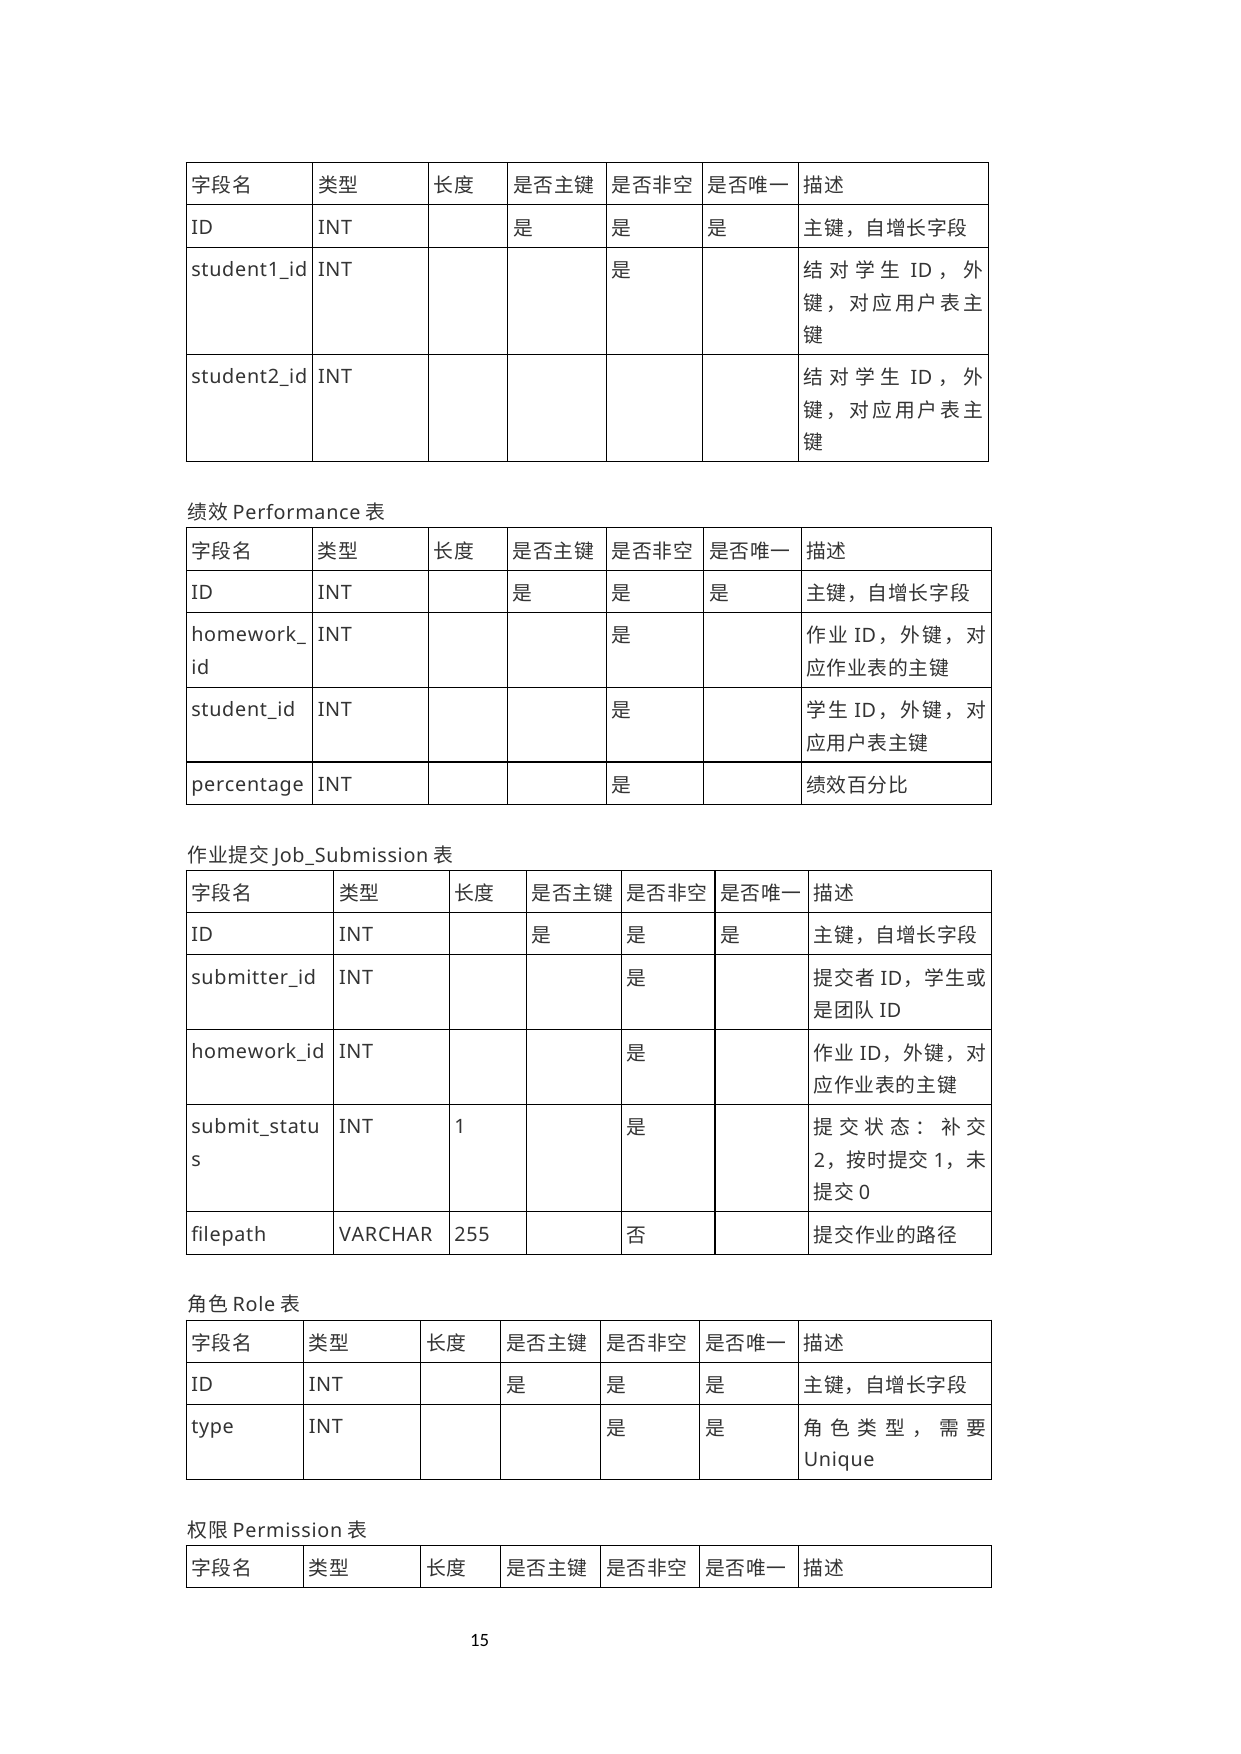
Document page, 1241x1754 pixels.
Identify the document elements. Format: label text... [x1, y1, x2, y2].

table_cell homework_id [187, 613, 312, 687]
table_header 是否唯一 [700, 1321, 798, 1362]
table_header 是否主键 [501, 1546, 600, 1587]
table_cell 是 [508, 571, 606, 612]
table_header 是否主键 [508, 528, 606, 569]
table_cell INT [313, 205, 428, 247]
table_cell [429, 248, 507, 354]
table_cell 否 [622, 1212, 714, 1253]
table_cell 是 [622, 955, 714, 1029]
table_cell type [187, 1405, 303, 1479]
table_header 是否唯一 [704, 528, 801, 569]
table_header 长度 [450, 871, 526, 912]
table_header 长度 [421, 1546, 500, 1587]
table_cell [716, 955, 808, 1029]
table_cell INT [334, 1105, 449, 1211]
table_cell [450, 913, 526, 954]
table_cell 主键，自增长字段 [809, 913, 991, 954]
table_cell [508, 688, 606, 761]
table_cell 作业ID，外键，对应作业表的主键 [802, 613, 991, 687]
table_cell [704, 613, 801, 687]
table_cell 角色类型，需要Unique [799, 1405, 991, 1479]
table_header 字段名 [187, 528, 312, 569]
table_cell [508, 248, 606, 354]
table_header 是否主键 [501, 1321, 600, 1362]
table_cell [607, 355, 702, 461]
table_cell INT [313, 355, 428, 461]
table_cell [716, 1030, 808, 1104]
table_cell 是 [601, 1363, 699, 1404]
table_cell 是 [607, 688, 703, 761]
table_header 类型 [313, 528, 428, 569]
table_cell [429, 613, 507, 687]
table_cell 是 [607, 248, 702, 354]
table_cell INT [313, 688, 428, 761]
table_header 描述 [799, 1546, 991, 1587]
table_cell 是 [704, 571, 801, 612]
table_header 描述 [809, 871, 991, 912]
table_cell 1 [450, 1105, 526, 1211]
table_header 描述 [799, 163, 988, 204]
table_header 类型 [313, 163, 428, 204]
table_header 描述 [799, 1321, 991, 1362]
table_cell 结对学生ID，外键，对应用户表主键 [799, 355, 988, 461]
table_cell 是 [622, 913, 714, 954]
table_cell INT [313, 613, 428, 687]
table_header 是否主键 [527, 871, 621, 912]
table_cell [429, 688, 507, 761]
table_cell 主键，自增长字段 [799, 205, 988, 247]
table_cell [716, 1212, 808, 1253]
table_cell submit_status [187, 1105, 333, 1211]
table_cell [527, 955, 621, 1029]
table_cell [527, 1105, 621, 1211]
table_cell 绩效百分比 [802, 763, 991, 804]
table_cell ID [187, 1363, 303, 1404]
table_header 字段名 [187, 1321, 303, 1362]
table_cell 主键，自增长字段 [799, 1363, 991, 1404]
table_header 是否唯一 [703, 163, 798, 204]
table_cell ID [187, 205, 312, 247]
table_cell 是 [622, 1105, 714, 1211]
table_cell 是 [607, 763, 703, 804]
table_cell [429, 355, 507, 461]
table_header 是否非空 [601, 1321, 699, 1362]
table_cell 是 [508, 205, 606, 247]
table_cell 是 [601, 1405, 699, 1479]
text 作业提交Job_Submission表 [187, 837, 1053, 870]
table_cell [429, 571, 507, 612]
table_cell 主键，自增长字段 [802, 571, 991, 612]
table_cell ID [187, 571, 312, 612]
table_cell [429, 205, 507, 247]
text 角色Role表 [187, 1287, 1053, 1319]
table_header 是否非空 [601, 1546, 699, 1587]
table_cell [527, 1212, 621, 1253]
table_cell 学生ID，外键，对应用户表主键 [802, 688, 991, 761]
table_header 类型 [334, 871, 449, 912]
text 权限Permission表 [187, 1512, 1053, 1545]
table_cell 提交作业的路径 [809, 1212, 991, 1253]
table_cell student1_id [187, 248, 312, 354]
table_cell 是 [501, 1363, 600, 1404]
table_header 是否非空 [622, 871, 714, 912]
table_cell 作业ID，外键，对应作业表的主键 [809, 1030, 991, 1104]
table_cell ID [187, 913, 333, 954]
table_header 是否主键 [508, 163, 606, 204]
table_cell [703, 355, 798, 461]
table_cell INT [304, 1363, 420, 1404]
table_cell [703, 248, 798, 354]
table_cell [508, 613, 606, 687]
table_cell 是 [607, 613, 703, 687]
table_cell 是 [607, 205, 702, 247]
table_header 是否唯一 [716, 871, 808, 912]
table_cell 是 [700, 1405, 798, 1479]
table_header 长度 [429, 163, 507, 204]
table_header 是否非空 [607, 528, 703, 569]
table_cell 是 [527, 913, 621, 954]
table_cell [450, 955, 526, 1029]
table_cell 255 [450, 1212, 526, 1253]
table_cell [429, 763, 507, 804]
table_cell [501, 1405, 600, 1479]
table_header 长度 [429, 528, 507, 569]
table_cell INT [304, 1405, 420, 1479]
table_cell 是 [703, 205, 798, 247]
table_header 是否非空 [607, 163, 702, 204]
table_header 类型 [304, 1321, 420, 1362]
table_cell [421, 1405, 500, 1479]
table_cell homework_id [187, 1030, 333, 1104]
table_header 描述 [802, 528, 991, 569]
table_cell 提交者ID，学生或是团队ID [809, 955, 991, 1029]
table_cell [508, 355, 606, 461]
table_cell filepath [187, 1212, 333, 1253]
table_cell 是 [700, 1363, 798, 1404]
table_header 是否唯一 [700, 1546, 798, 1587]
table_cell VARCHAR [334, 1212, 449, 1253]
table_cell [508, 763, 606, 804]
table_cell [704, 763, 801, 804]
table_cell INT [334, 1030, 449, 1104]
table_cell INT [313, 763, 428, 804]
table_cell student2_id [187, 355, 312, 461]
table_cell 是 [607, 571, 703, 612]
table_cell [421, 1363, 500, 1404]
table_header 字段名 [187, 1546, 303, 1587]
table_cell [527, 1030, 621, 1104]
table_cell [450, 1030, 526, 1104]
table_cell 结对学生ID，外键，对应用户表主键 [799, 248, 988, 354]
table_cell INT [313, 248, 428, 354]
table_cell INT [334, 955, 449, 1029]
table_cell INT [334, 913, 449, 954]
table_header 字段名 [187, 871, 333, 912]
table_cell 是 [622, 1030, 714, 1104]
table_cell percentage [187, 763, 312, 804]
table_cell 提交状态：补交2，按时提交1，未提交0 [809, 1105, 991, 1211]
table_cell INT [313, 571, 428, 612]
table_cell student_id [187, 688, 312, 761]
text 绩效Performance表 [187, 495, 1053, 527]
table_header 长度 [421, 1321, 500, 1362]
table_cell [716, 1105, 808, 1211]
table_header 字段名 [187, 163, 312, 204]
table_cell 是 [716, 913, 808, 954]
table_header 类型 [304, 1546, 420, 1587]
table_cell submitter_id [187, 955, 333, 1029]
table_cell [704, 688, 801, 761]
